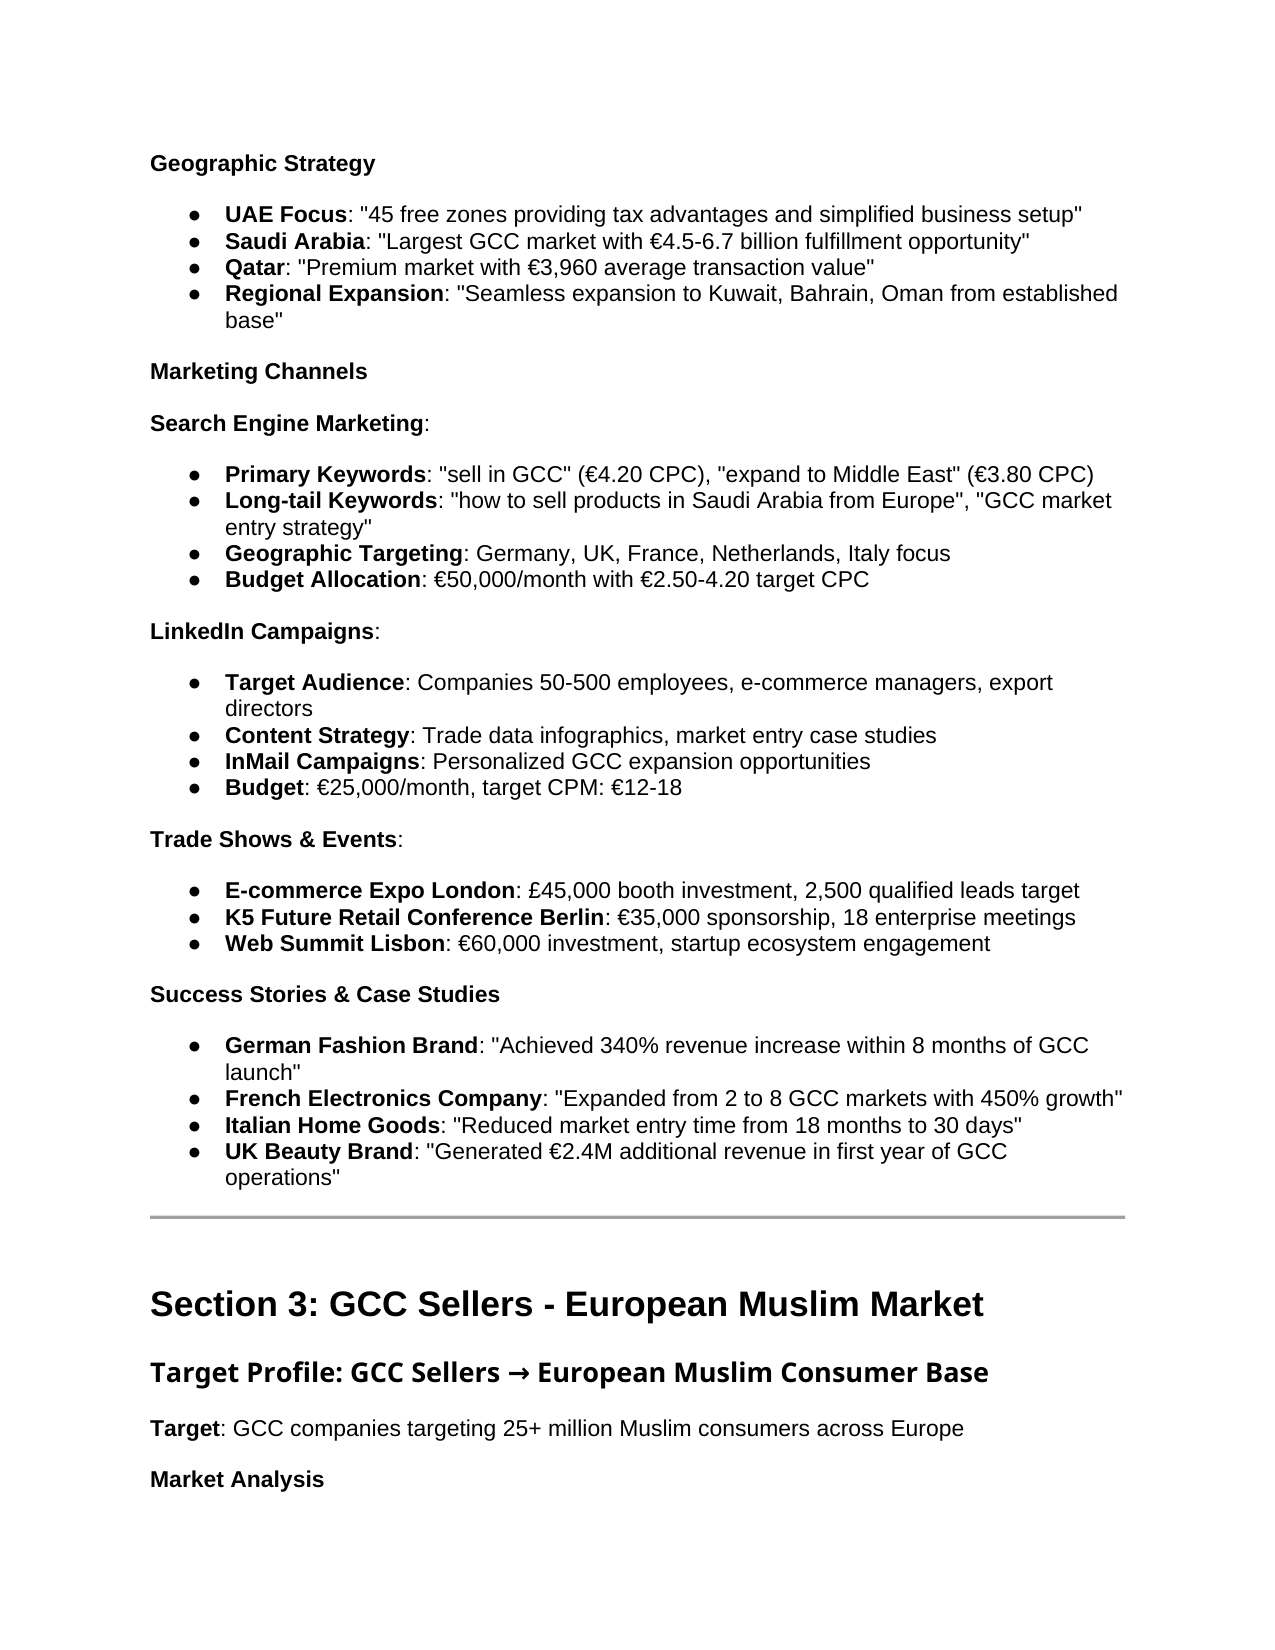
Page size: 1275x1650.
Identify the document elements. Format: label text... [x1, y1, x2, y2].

list Regional Expansion: "Seamless expansion to Kuwait, Bahrain, Oman from established base" [187, 280, 1125, 333]
subtitle Success Stories & Case Studies [150, 981, 1125, 1007]
list E-commerce Expo London: £45,000 booth investment, 2,500 qualified leads target [187, 877, 1125, 903]
list Long-tail Keywords: "how to sell products in Saudi Arabia from Europe", "GCC market entry strategy" [187, 487, 1125, 540]
list Saudi Arabia: "Largest GCC market with €4.5-6.7 billion fulfillment opportunity" [187, 228, 1125, 254]
subtitle Geographic Strategy [150, 150, 1125, 176]
list Budget: €25,000/month, target CPM: €12-18 [187, 774, 1125, 801]
text Search Engine Marketing: [150, 409, 1125, 436]
list K5 Future Retail Conference Berlin: €35,000 sponsorship, 18 enterprise meetings [187, 903, 1125, 930]
subtitle Section 3: GCC Sellers - European Muslim Market [150, 1283, 1125, 1324]
list Qatar: "Premium market with €3,960 average transaction value" [187, 254, 1125, 280]
subtitle Marketing Channels [150, 358, 1125, 384]
text LinkedIn Campaigns: [150, 618, 1125, 644]
list InMail Campaigns: Personalized GCC expansion opportunities [187, 748, 1125, 774]
list French Electronics Company: "Expanded from 2 to 8 GCC markets with 450% growth" [187, 1085, 1125, 1112]
text Trade Shows & Events: [150, 826, 1125, 852]
list Target Audience: Companies 50-500 employees, e-commerce managers, export directors [187, 669, 1125, 722]
list Italian Home Goods: "Reduced market entry time from 18 months to 30 days" [187, 1112, 1125, 1138]
list Budget Allocation: €50,000/month with €2.50-4.20 target CPC [187, 566, 1125, 593]
subtitle Market Analysis [150, 1466, 1125, 1493]
list UAE Focus: "45 free zones providing tax advantages and simplified business setup" [187, 201, 1125, 228]
subtitle Target Profile: GCC Sellers → European Muslim Consumer Base [150, 1353, 1125, 1390]
list German Fashion Brand: "Achieved 340% revenue increase within 8 months of GCC launch" [187, 1032, 1125, 1085]
list Geographic Targeting: Germany, UK, France, Netherlands, Italy focus [187, 540, 1125, 566]
text Target: GCC companies targeting 25+ million Muslim consumers across Europe [150, 1415, 1125, 1441]
list Content Strategy: Trade data infographics, market entry case studies [187, 722, 1125, 748]
list Primary Keywords: "sell in GCC" (€4.20 CPC), "expand to Middle East" (€3.80 CPC) [187, 461, 1125, 487]
list Web Summit Lisbon: €60,000 investment, startup ecosystem engagement [187, 930, 1125, 956]
list UK Beauty Brand: "Generated €2.4M additional revenue in first year of GCC operations" [187, 1138, 1125, 1191]
